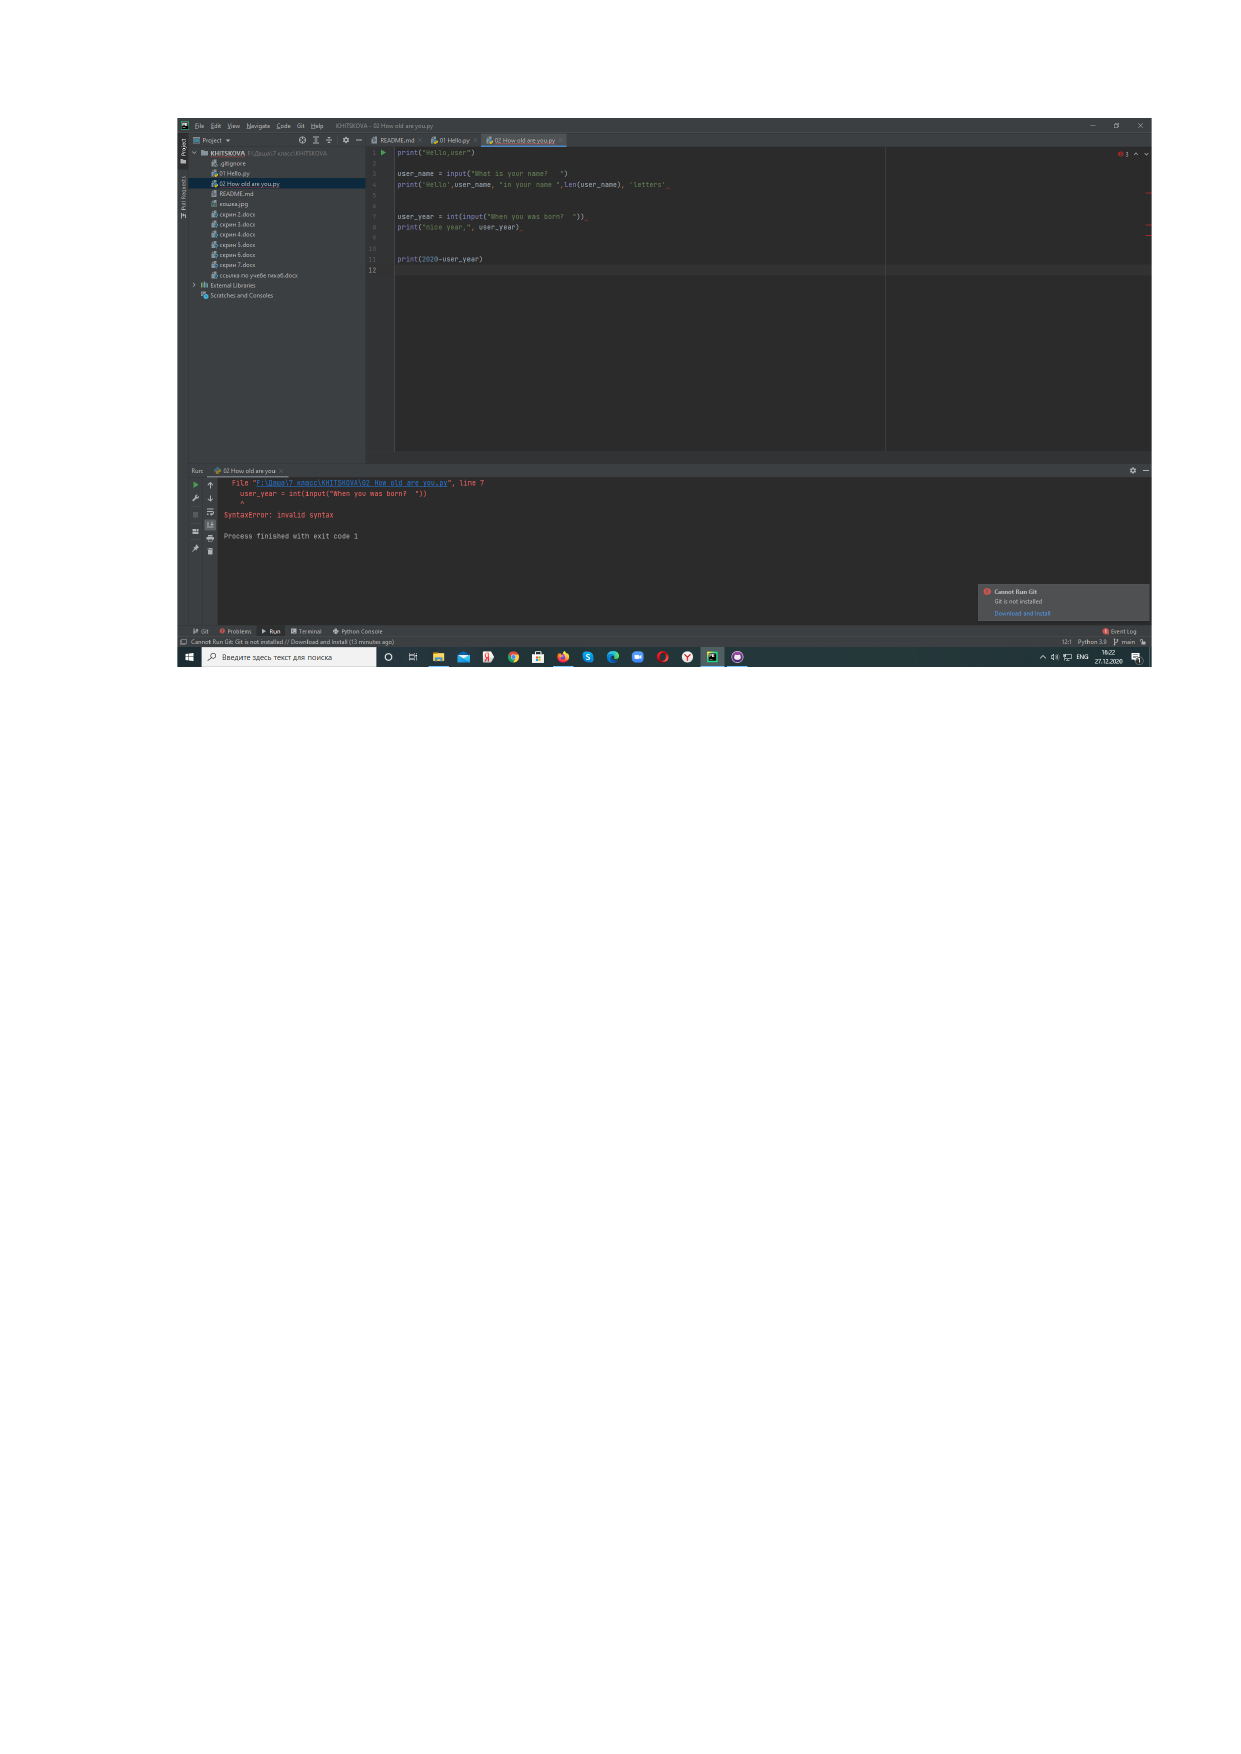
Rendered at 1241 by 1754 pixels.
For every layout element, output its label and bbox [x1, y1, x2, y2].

picture [177, 118, 1152, 667]
